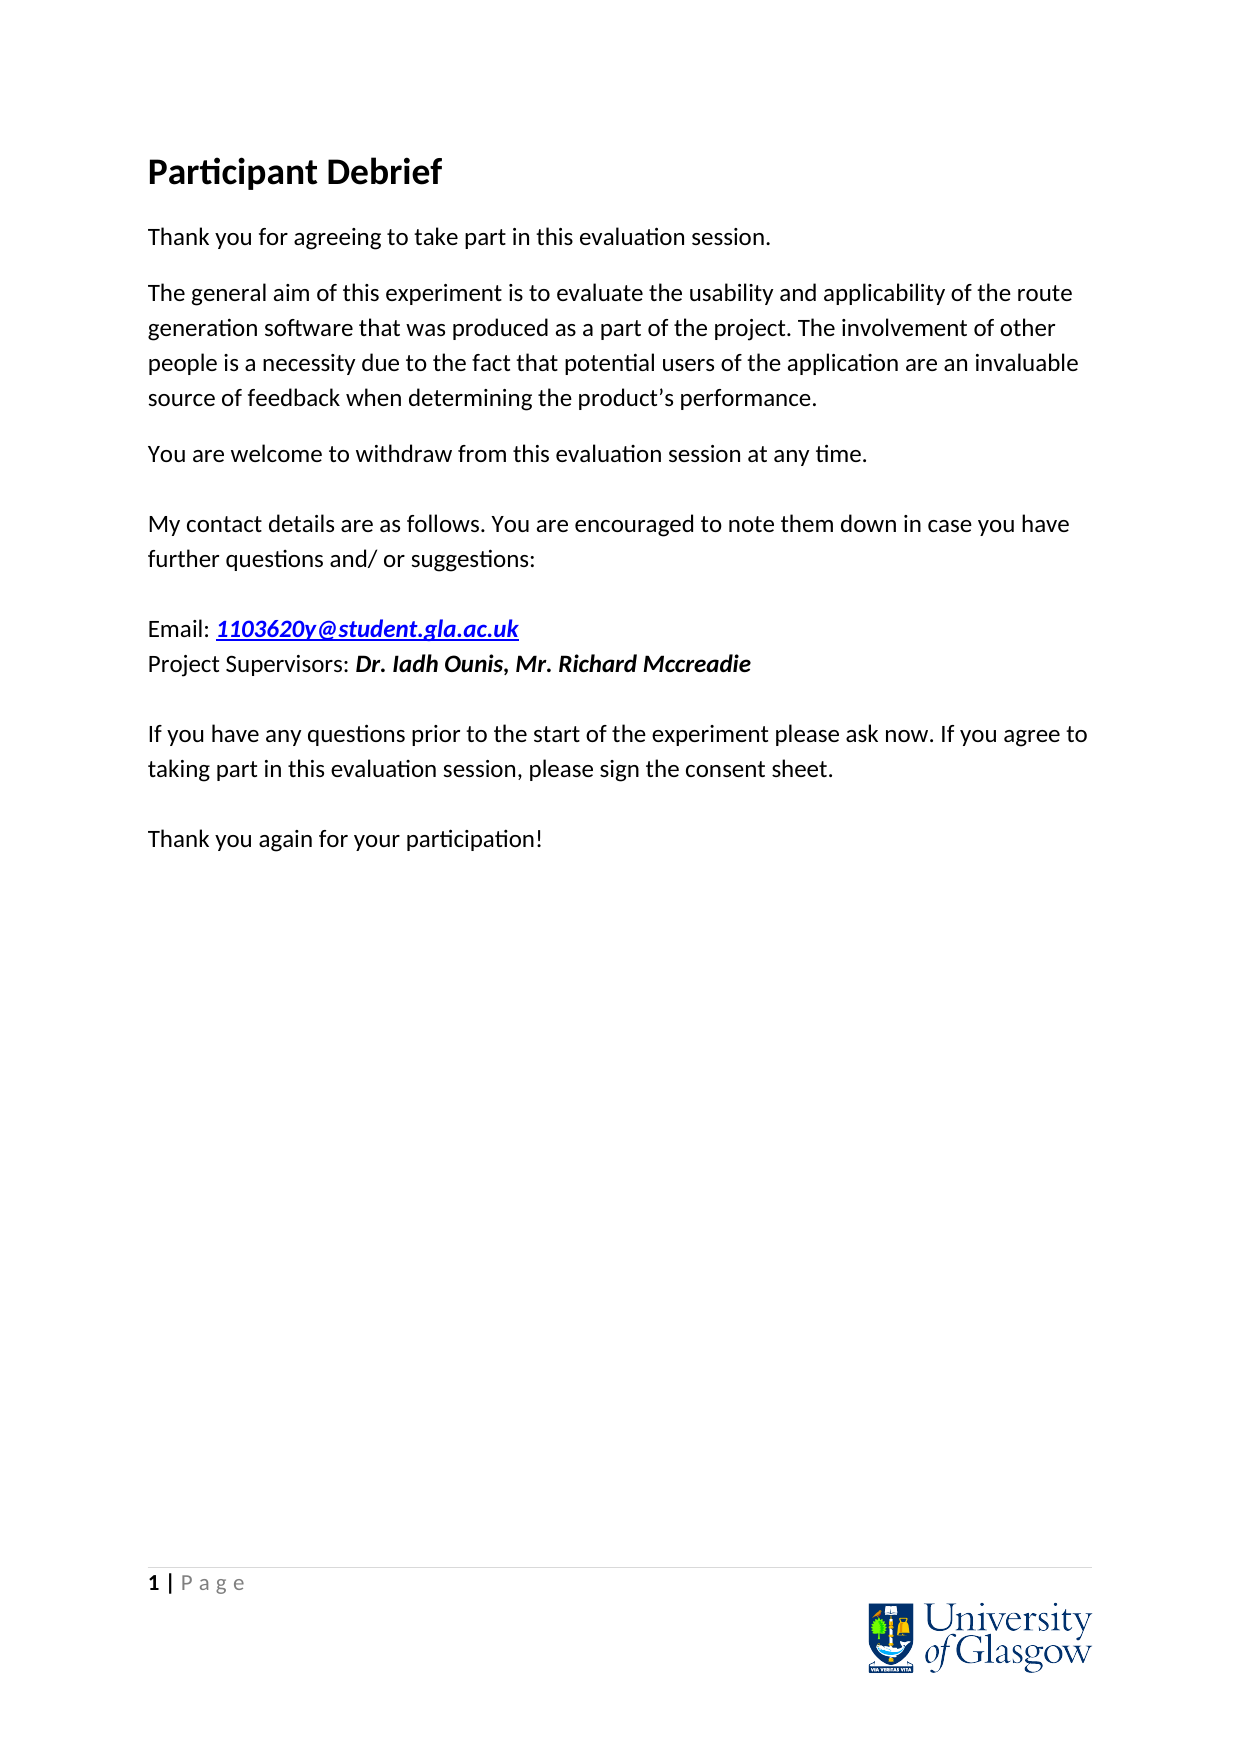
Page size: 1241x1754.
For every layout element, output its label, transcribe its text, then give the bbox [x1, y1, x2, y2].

list Project Supervisors: Dr. Iadh Ounis, Mr. Richard Mccreadie [148, 648, 1092, 678]
text Participant Debrief [148, 148, 1092, 193]
picture [862, 1595, 1093, 1681]
list You are welcome to withdraw from this evaluation session at any time. [148, 438, 1092, 468]
text Thank you for agreeing to take part in this evaluation session. [148, 221, 1092, 252]
list Email: 1103620y@student.gla.ac.uk [148, 613, 1092, 643]
list If you have any questions prior to the start of the experiment please ask now. If you agree to taking part in this evaluation session, please sign the consent sheet. [148, 718, 1092, 783]
list My contact details are as follows. You are encouraged to note them down in case you have further questions and/ or suggestions: [148, 508, 1092, 573]
list Thank you again for your participation! [148, 823, 1092, 853]
text The general aim of this experiment is to evaluate the usability and applicability of the route generation software that was produced as a part of the project. The involvement of other people is a necessity due to the fact that potential users of the application are an invaluable source of feedback when determining the product’s performance. [148, 277, 1092, 413]
